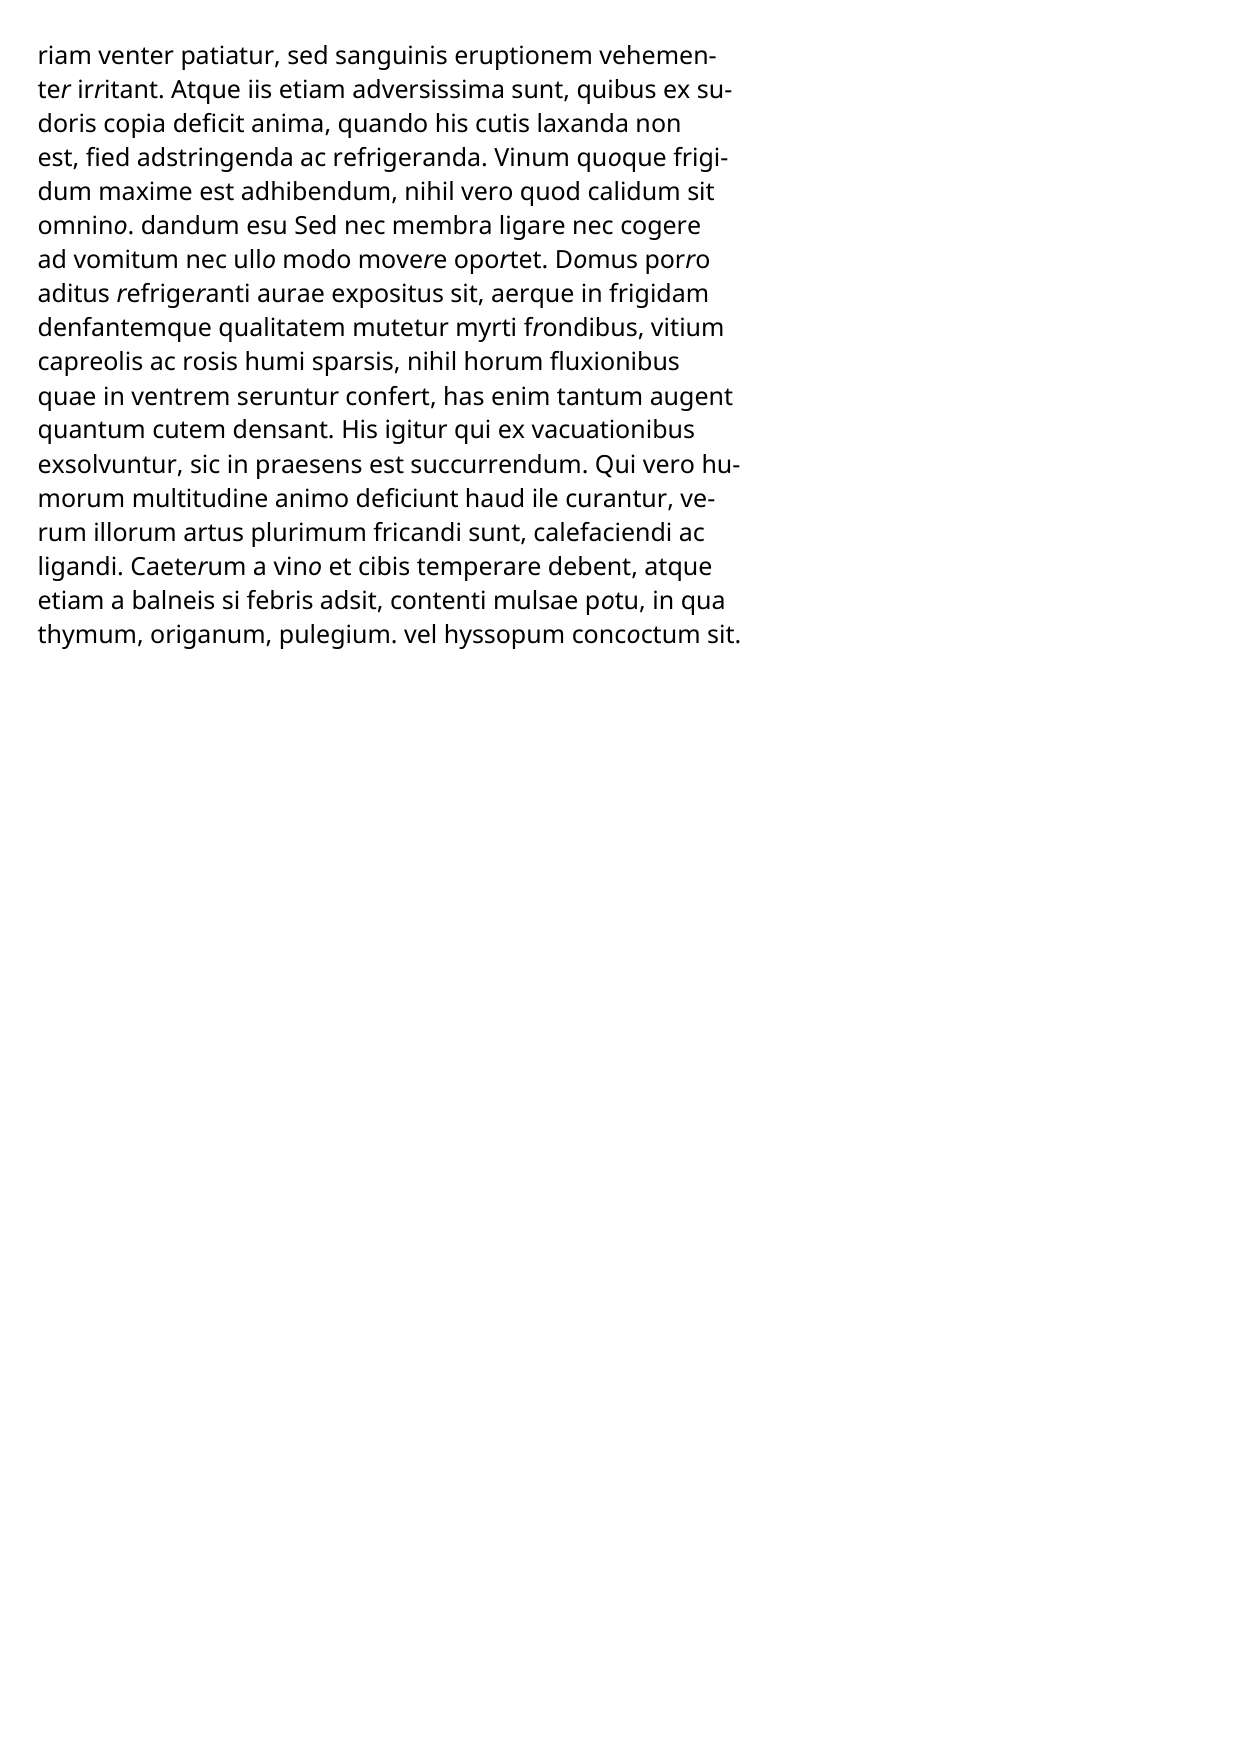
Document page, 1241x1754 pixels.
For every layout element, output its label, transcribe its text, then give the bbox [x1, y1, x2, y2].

text riam venter patiatur, sed sanguinis eruptionem vehemen- ter irritant. Atque iis etiam adversissima sunt, quibus ex su- doris copia deficit anima, quando his cutis laxanda non est, fied adstringenda ac refrigeranda. Vinum quoque frigi- dum maxime est adhibendum, nihil vero quod calidum sit omnino. dandum esu Sed nec membra ligare nec cogere ad vomitum nec ullo modo movere oportet. Domus porro aditus refrigeranti aurae expositus sit, aerque in frigidam denfantemque qualitatem mutetur myrti frondibus, vitium capreolis ac rosis humi sparsis, nihil horum fluxionibus quae in ventrem seruntur confert, has enim tantum augent quantum cutem densant. His igitur qui ex vacuationibus exsolvuntur, sic in praesens est succurrendum. Qui vero hu- morum multitudine animo deficiunt haud ile curantur, ve- rum illorum artus plurimum fricandi sunt, calefaciendi ac ligandi. Caeterum a vino et cibis temperare debent, atque etiam a balneis si febris adsit, contenti mulsae potu, in qua thymum, origanum, pulegium. vel hyssopum concoctum sit. [37, 37, 1203, 651]
